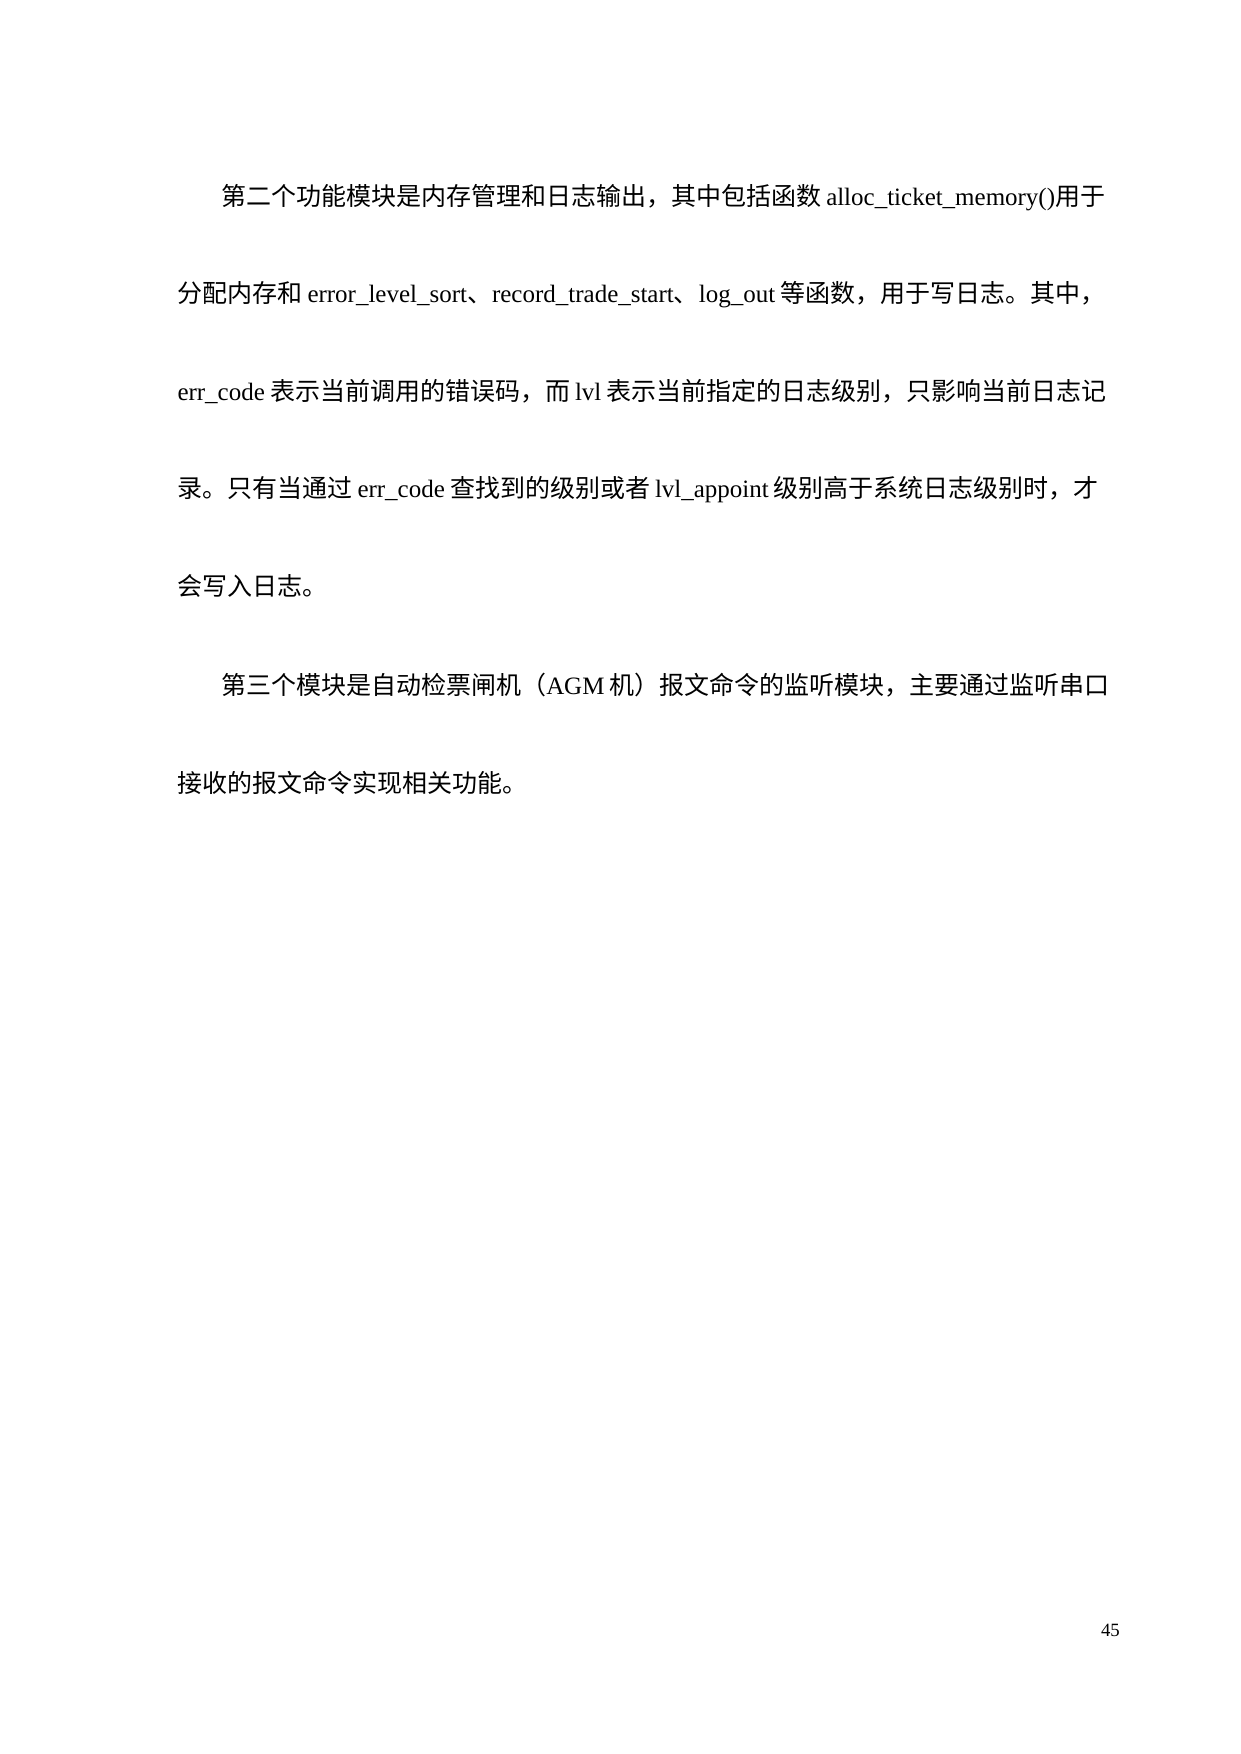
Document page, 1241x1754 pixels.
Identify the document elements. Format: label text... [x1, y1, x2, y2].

text 第三个模块是自动检票闸机（AGM机）报文命令的监听模块，主要通过监听串口接收的报文命令实现相关功能。 [177, 651, 1122, 814]
text 第二个功能模块是内存管理和日志输出，其中包括函数alloc_ticket_memory()用于分配内存和error_level_sort、record_trade_start、log_out等函数，用于写日志。其中，err_code表示当前调用的错误码，而lvl表示当前指定的日志级别，只影响当前日志记录。只有当通过err_code查找到的级别或者lvl_appoint级别高于系统日志级别时，才会写入日志。 [177, 162, 1122, 617]
